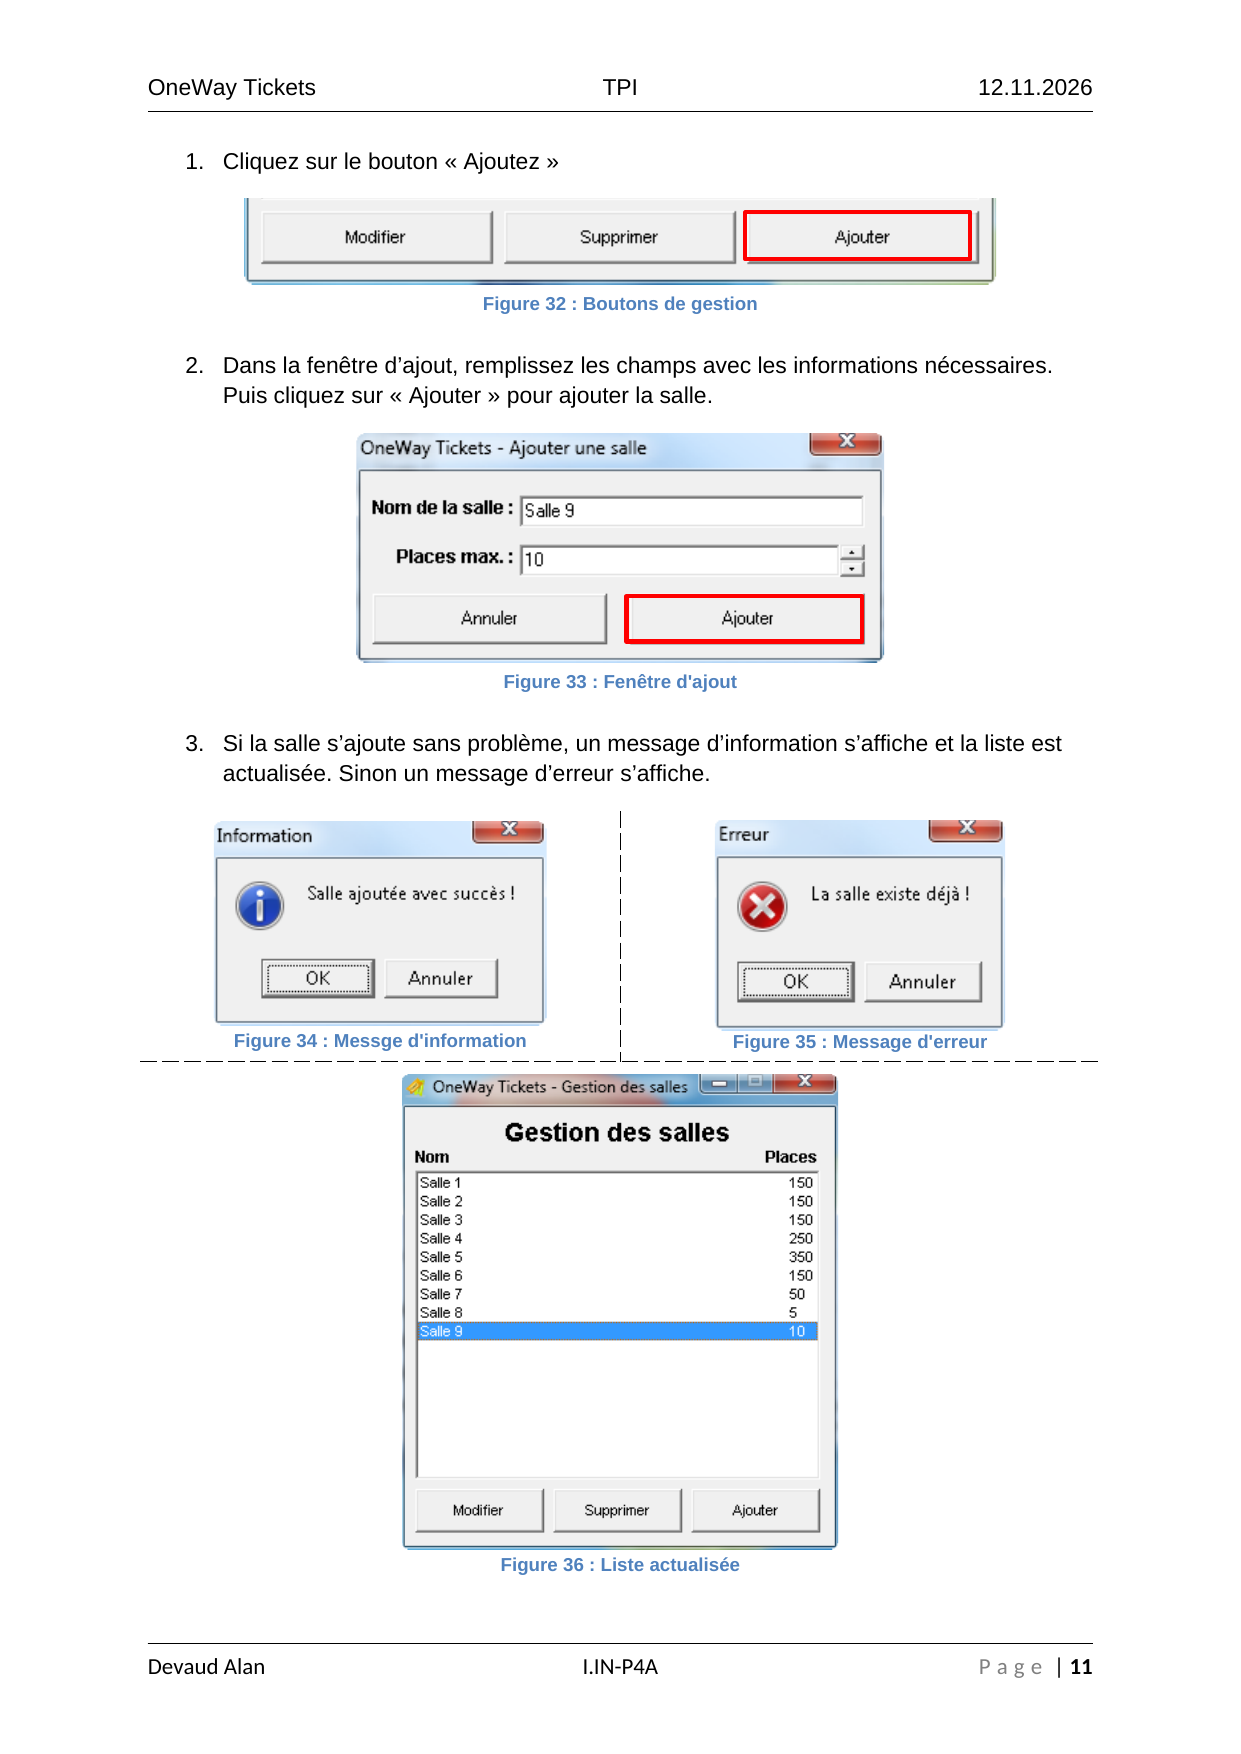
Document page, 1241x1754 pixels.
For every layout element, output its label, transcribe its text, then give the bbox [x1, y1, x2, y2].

list Si la salle s’ajoute sans problème, un message d’information s’affiche et la liste est actualisée. Sinon un message d’erreur s’affiche. [185, 730, 1093, 786]
picture [714, 820, 1006, 1031]
list Cliquez sur le bouton « Ajoutez » [185, 148, 1093, 174]
picture [244, 198, 997, 285]
list Dans la fenêtre d’ajout, remplissez les champs avec les informations nécessaires. Puis cliquez sur « Ajouter » pour ajouter la salle. [185, 352, 1093, 408]
picture [356, 433, 885, 663]
picture [213, 821, 547, 1026]
picture [402, 1074, 839, 1550]
